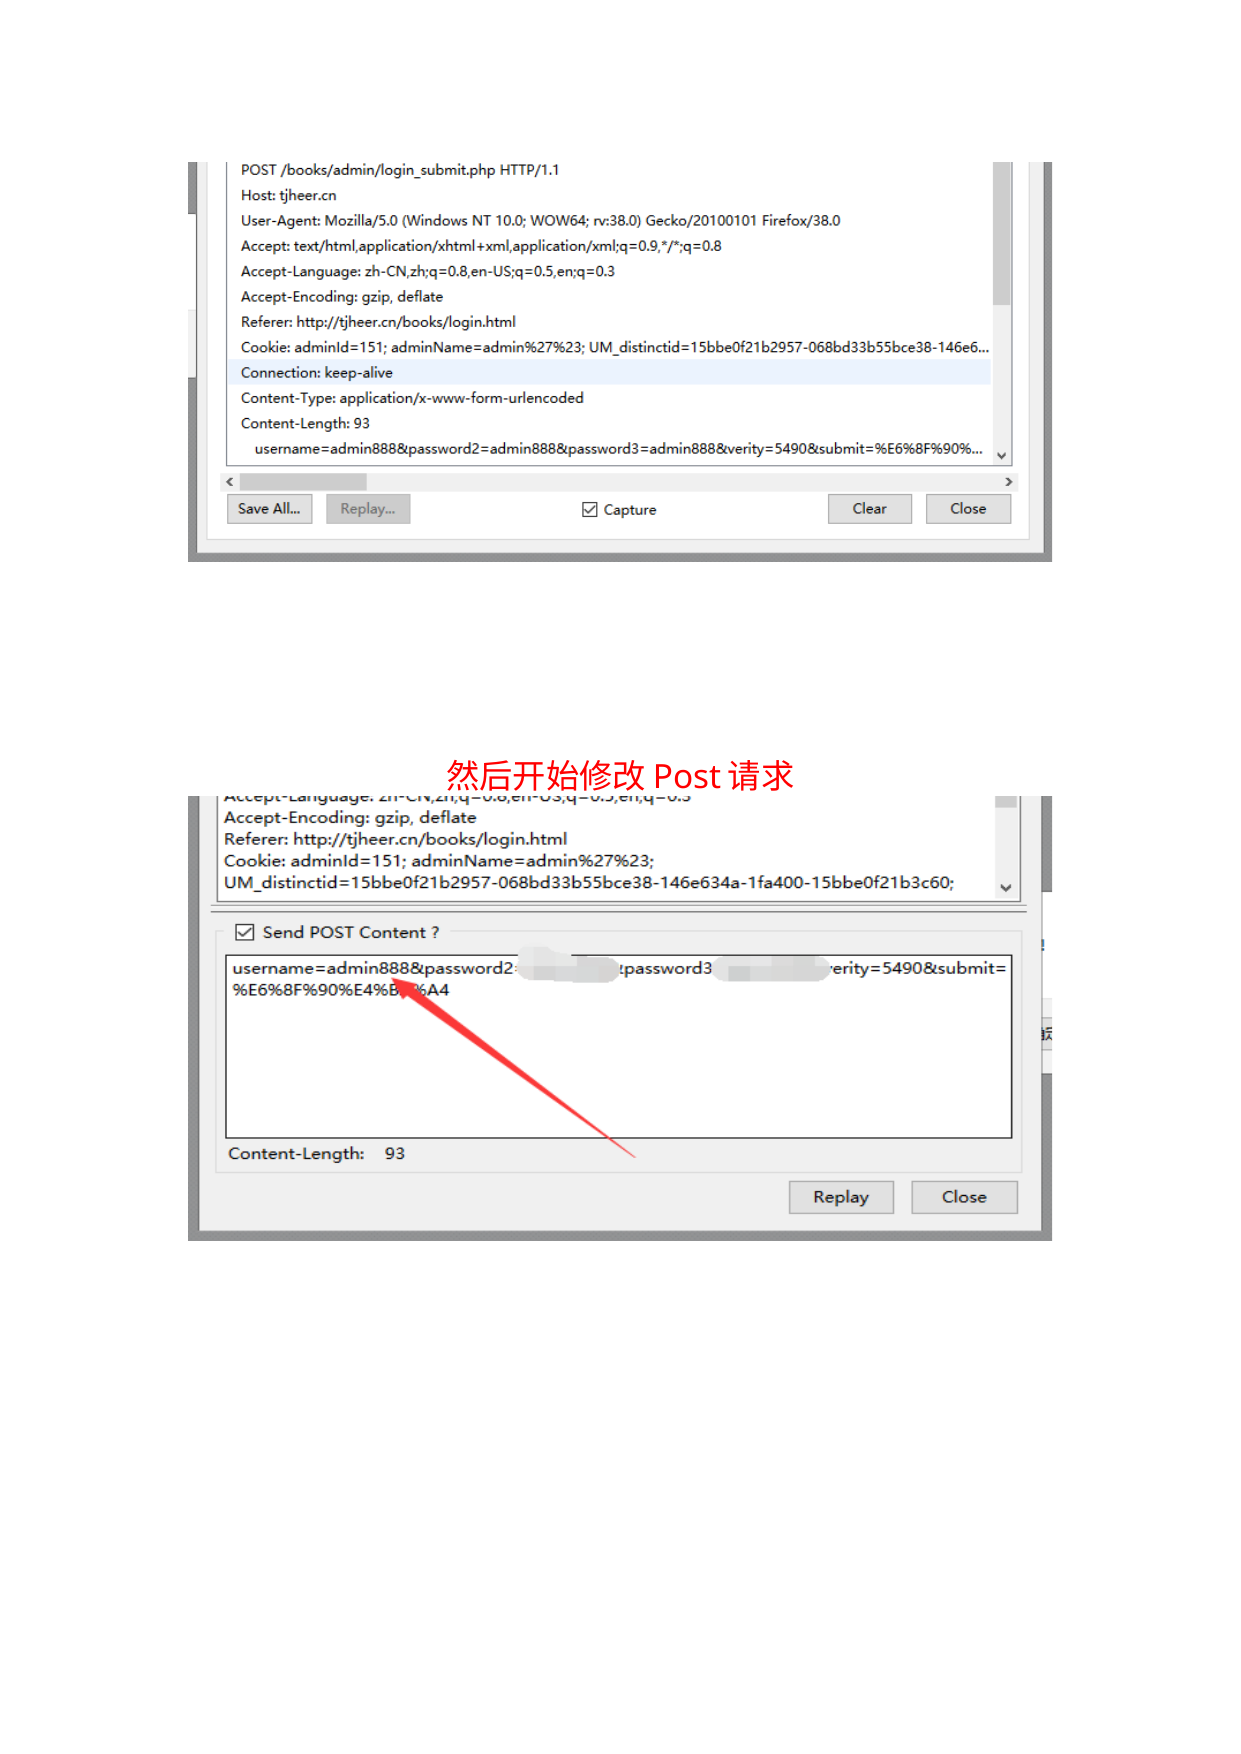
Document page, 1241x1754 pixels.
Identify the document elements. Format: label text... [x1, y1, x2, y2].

picture [188, 796, 1053, 1241]
text 然后开始修改Post请求 [187, 755, 1053, 797]
picture [188, 162, 1053, 562]
